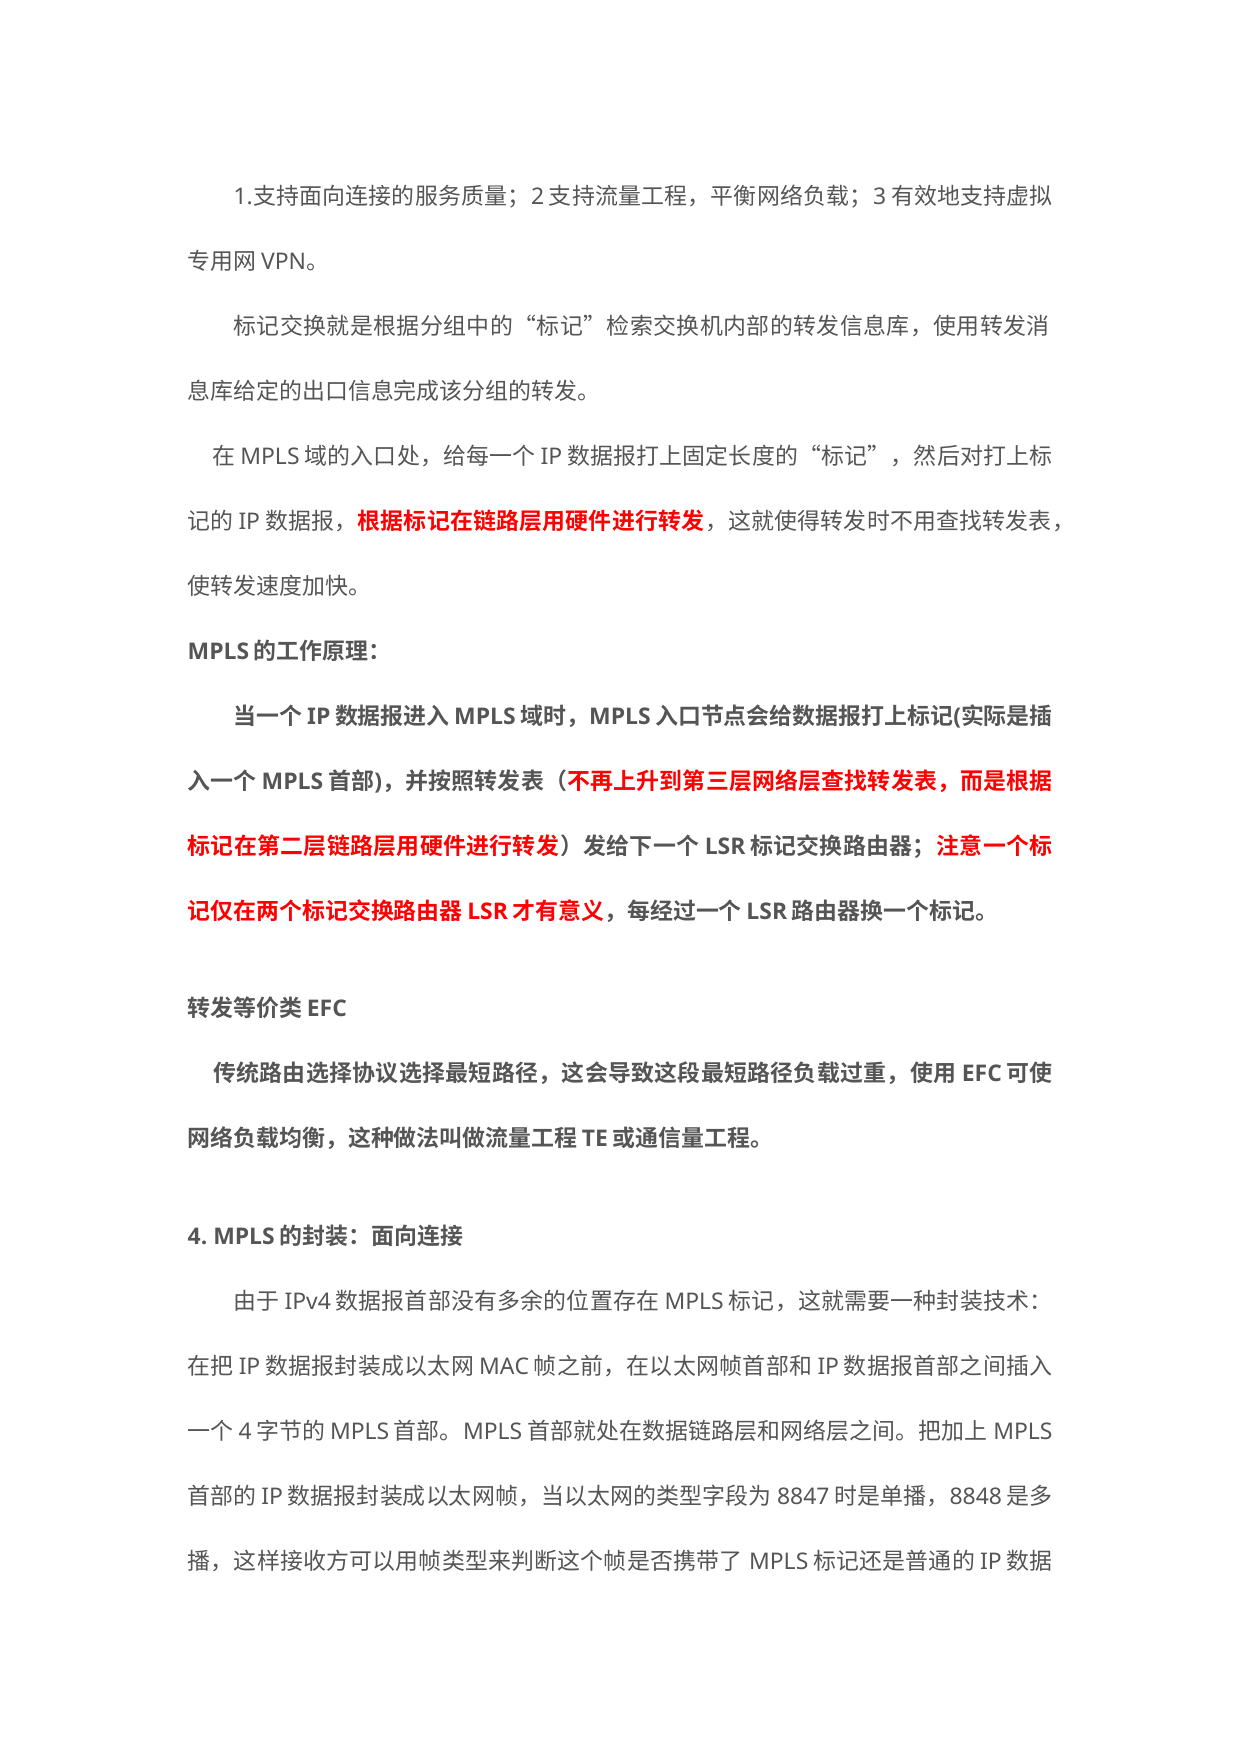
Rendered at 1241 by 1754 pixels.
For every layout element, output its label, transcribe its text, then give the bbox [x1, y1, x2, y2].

text 1.支持面向连接的服务质量；2支持流量工程，平衡网络负载；3有效地支持虚拟专用网VPN。 [187, 162, 1053, 292]
text 传统路由选择协议选择最短路径，这会导致这段最短路径负载过重，使用EFC可使网络负载均衡，这种做法叫做流量工程TE或通信量工程。 [187, 1039, 1053, 1169]
text 转发等价类EFC [187, 974, 1053, 1039]
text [187, 1267, 1053, 1592]
subtitle 4. MPLS的封装：面向连接 [187, 1202, 1053, 1267]
text MPLS的工作原理： [187, 617, 1053, 682]
text 标记交换就是根据分组中的“标记”检索交换机内部的转发信息库，使用转发消息库给定的出口信息完成该分组的转发。 [187, 292, 1053, 422]
text 在MPLS域的入口处，给每一个IP数据报打上固定长度的“标记”，然后对打上标记的IP数据报，根据标记在链路层用硬件进行转发，这就使得转发时不用查找转发表，使转发速度加快。 [187, 422, 1053, 617]
text 当一个IP数据报进入MPLS域时，MPLS入口节点会给数据报打上标记(实际是插入一个MPLS首部)，并按照转发表（不再上升到第三层网络层查找转发表，而是根据标记在第二层链路层用硬件进行转发）发给下一个LSR标记交换路由器；注意一个标记仅在两个标记交换路由器LSR才有意义，每经过一个LSR路由器换一个标记。 [187, 682, 1053, 942]
